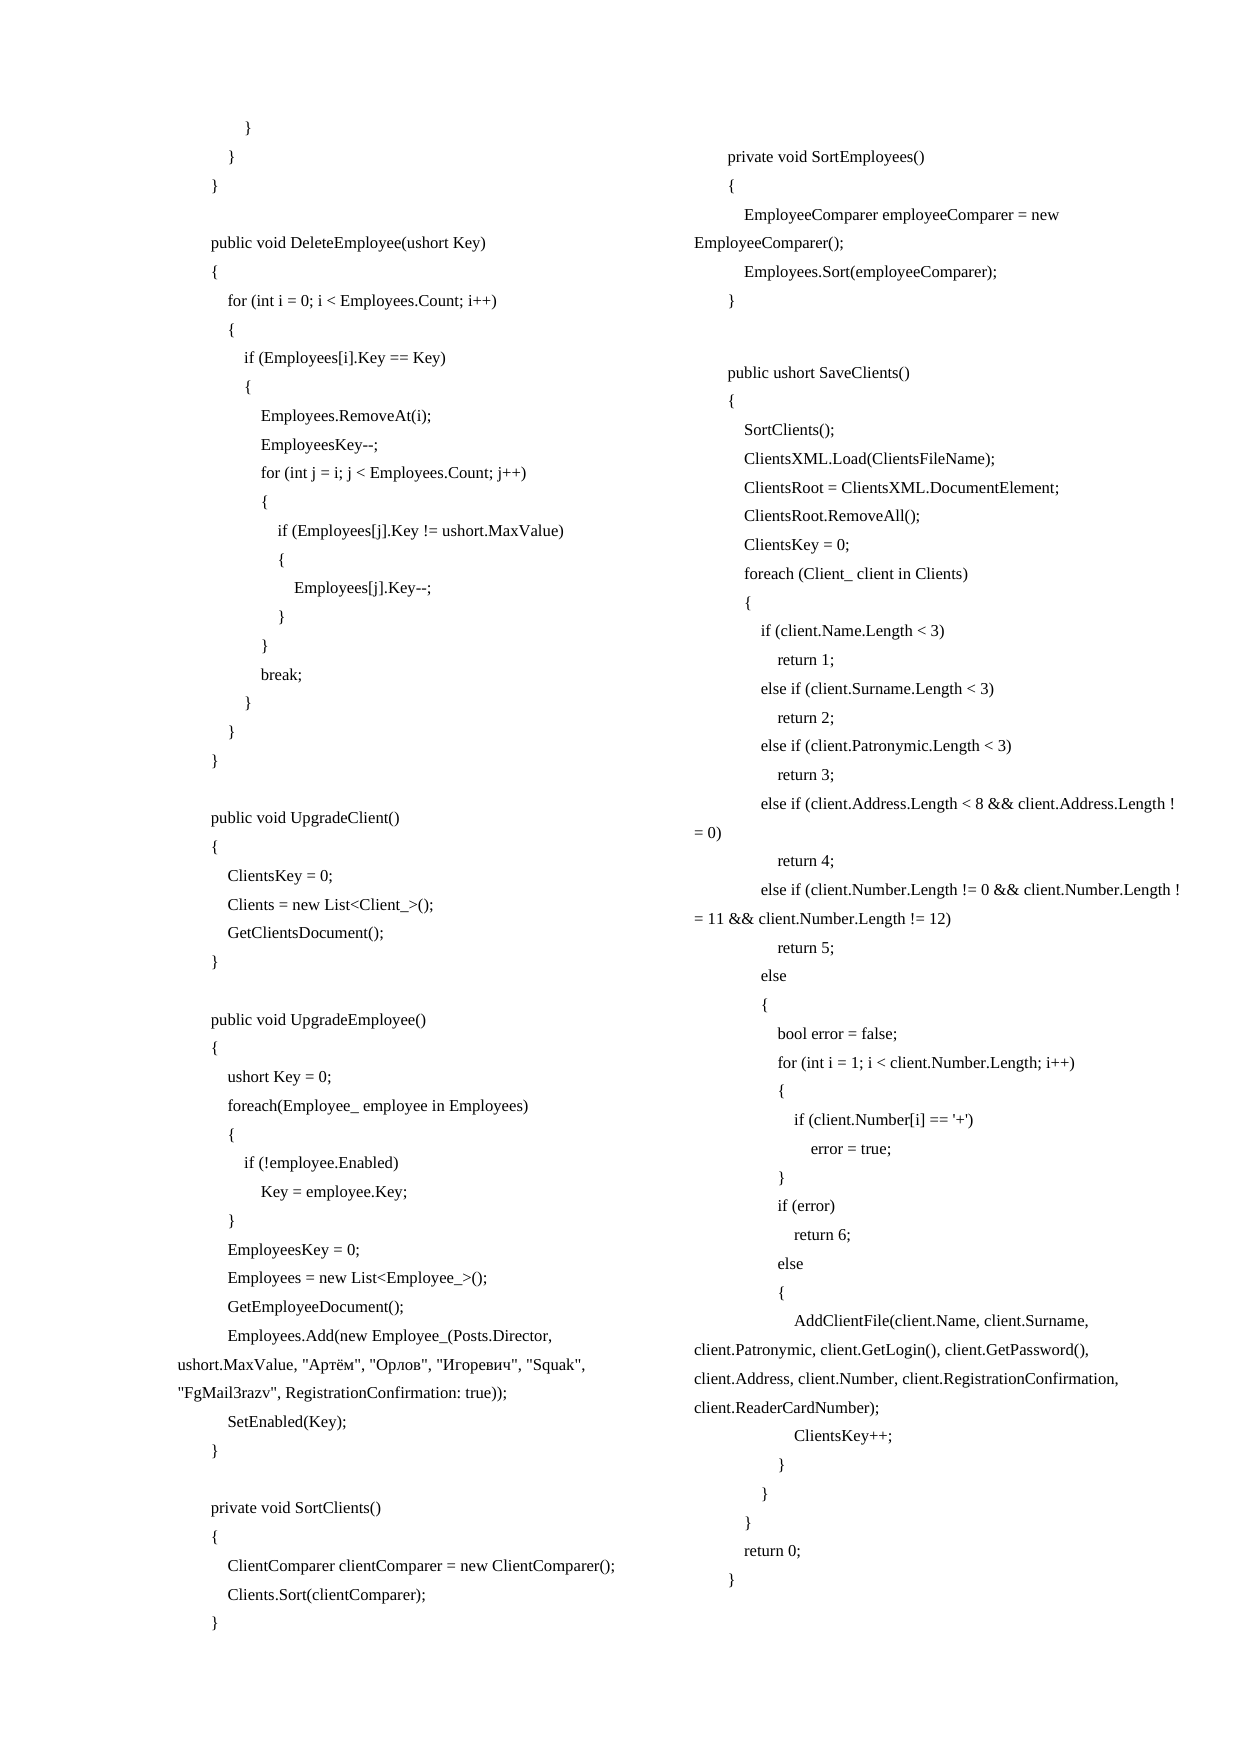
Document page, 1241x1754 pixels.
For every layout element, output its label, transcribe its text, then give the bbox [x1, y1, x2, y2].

list ClientsKey = 0; [694, 535, 1181, 554]
list AddClientFile(client.Name, client.Surname, client.Patronymic, client.GetLogin(), client.GetPassword(), client.Address, client.Number, client.RegistrationConfirmation, client.ReaderCardNumber); [694, 1311, 1181, 1417]
list bool error = false; [694, 1024, 1181, 1043]
list { [177, 1038, 664, 1057]
list } [177, 147, 664, 166]
list else if (client.Patronymic.Length < 3) [694, 736, 1181, 755]
list if (Employees[j].Key != ushort.MaxValue) [177, 521, 664, 540]
list foreach(Employee_ employee in Employees) [177, 1096, 664, 1115]
list private void SortClients() [177, 1498, 664, 1517]
list return 4; [694, 851, 1181, 870]
list GetClientsDocument(); [177, 923, 664, 942]
list return 6; [694, 1225, 1181, 1244]
list Clients = new List<Client_>(); [177, 894, 664, 913]
list break; [177, 664, 664, 683]
list { [177, 492, 664, 511]
list } [694, 1512, 1181, 1532]
list } [177, 1441, 664, 1460]
list { [177, 262, 664, 281]
list } [177, 722, 664, 741]
list } [694, 1484, 1181, 1503]
list { [177, 377, 664, 396]
list return 2; [694, 707, 1181, 727]
list EmployeeComparer employeeComparer = new EmployeeComparer(); [694, 204, 1181, 252]
list { [694, 1282, 1181, 1302]
list for (int i = 1; i < client.Number.Length; i++) [694, 1052, 1181, 1072]
list { [694, 391, 1181, 410]
list { [177, 1124, 664, 1143]
list for (int j = i; j < Employees.Count; j++) [177, 463, 664, 482]
list if (!employee.Enabled) [177, 1153, 664, 1172]
list } [177, 1613, 664, 1632]
list foreach (Client_ client in Clients) [694, 564, 1181, 583]
list else if (client.Number.Length != 0 && client.Number.Length != 11 && client.Number.Length != 12) [694, 880, 1181, 928]
list { [694, 1081, 1181, 1100]
list public void DeleteEmployee(ushort Key) [177, 233, 664, 252]
list return 0; [694, 1541, 1181, 1560]
list else if (client.Surname.Length < 3) [694, 679, 1181, 698]
list EmployeesKey--; [177, 434, 664, 453]
list EmployeesKey = 0; [177, 1239, 664, 1258]
list else [694, 1254, 1181, 1273]
list Key = employee.Key; [177, 1182, 664, 1201]
list SortClients(); [694, 420, 1181, 439]
list private void SortEmployees() [694, 147, 1181, 166]
list GetEmployeeDocument(); [177, 1297, 664, 1316]
list Clients.Sort(clientComparer); [177, 1584, 664, 1603]
list ClientsKey = 0; [177, 866, 664, 885]
list ClientsXML.Load(ClientsFileName); [694, 449, 1181, 468]
list if (Employees[i].Key == Key) [177, 348, 664, 367]
list } [177, 952, 664, 971]
list Employees.Sort(employeeComparer); [694, 262, 1181, 281]
list } [177, 1211, 664, 1230]
list if (client.Name.Length < 3) [694, 621, 1181, 640]
list } [177, 118, 664, 137]
list if (client.Number[i] == '+') [694, 1110, 1181, 1129]
list } [694, 1455, 1181, 1474]
list } [177, 636, 664, 655]
list Employees.RemoveAt(i); [177, 406, 664, 425]
list { [177, 837, 664, 856]
list Employees.Add(new Employee_(Posts.Director, ushort.MaxValue, "Артём", "Орлов", "Игоревич", "Squak", "FgMail3razv", RegistrationConfirmation: true)); [177, 1326, 664, 1402]
list return 1; [694, 650, 1181, 669]
list ClientsRoot = ClientsXML.DocumentElement; [694, 477, 1181, 497]
list } [177, 176, 664, 195]
list ushort Key = 0; [177, 1067, 664, 1086]
list { [177, 549, 664, 568]
list for (int i = 0; i < Employees.Count; i++) [177, 291, 664, 310]
list Employees[j].Key--; [177, 578, 664, 597]
list else [694, 966, 1181, 985]
list { [694, 176, 1181, 195]
list } [694, 291, 1181, 310]
list error = true; [694, 1139, 1181, 1158]
list } [177, 751, 664, 770]
list else if (client.Address.Length < 8 && client.Address.Length != 0) [694, 794, 1181, 842]
list ClientsKey++; [694, 1426, 1181, 1445]
list { [694, 995, 1181, 1014]
list SetEnabled(Key); [177, 1412, 664, 1431]
list Employees = new List<Employee_>(); [177, 1268, 664, 1287]
list public void UpgradeClient() [177, 808, 664, 827]
list return 5; [694, 937, 1181, 957]
list public ushort SaveClients() [694, 362, 1181, 382]
list return 3; [694, 765, 1181, 784]
list } [177, 607, 664, 626]
list if (error) [694, 1196, 1181, 1215]
list { [694, 592, 1181, 612]
list { [177, 1527, 664, 1546]
list } [694, 1167, 1181, 1187]
list ClientsRoot.RemoveAll(); [694, 506, 1181, 525]
list { [177, 319, 664, 338]
list } [177, 693, 664, 712]
list } [694, 1570, 1181, 1589]
list public void UpgradeEmployee() [177, 1009, 664, 1028]
list ClientComparer clientComparer = new ClientComparer(); [177, 1556, 664, 1575]
